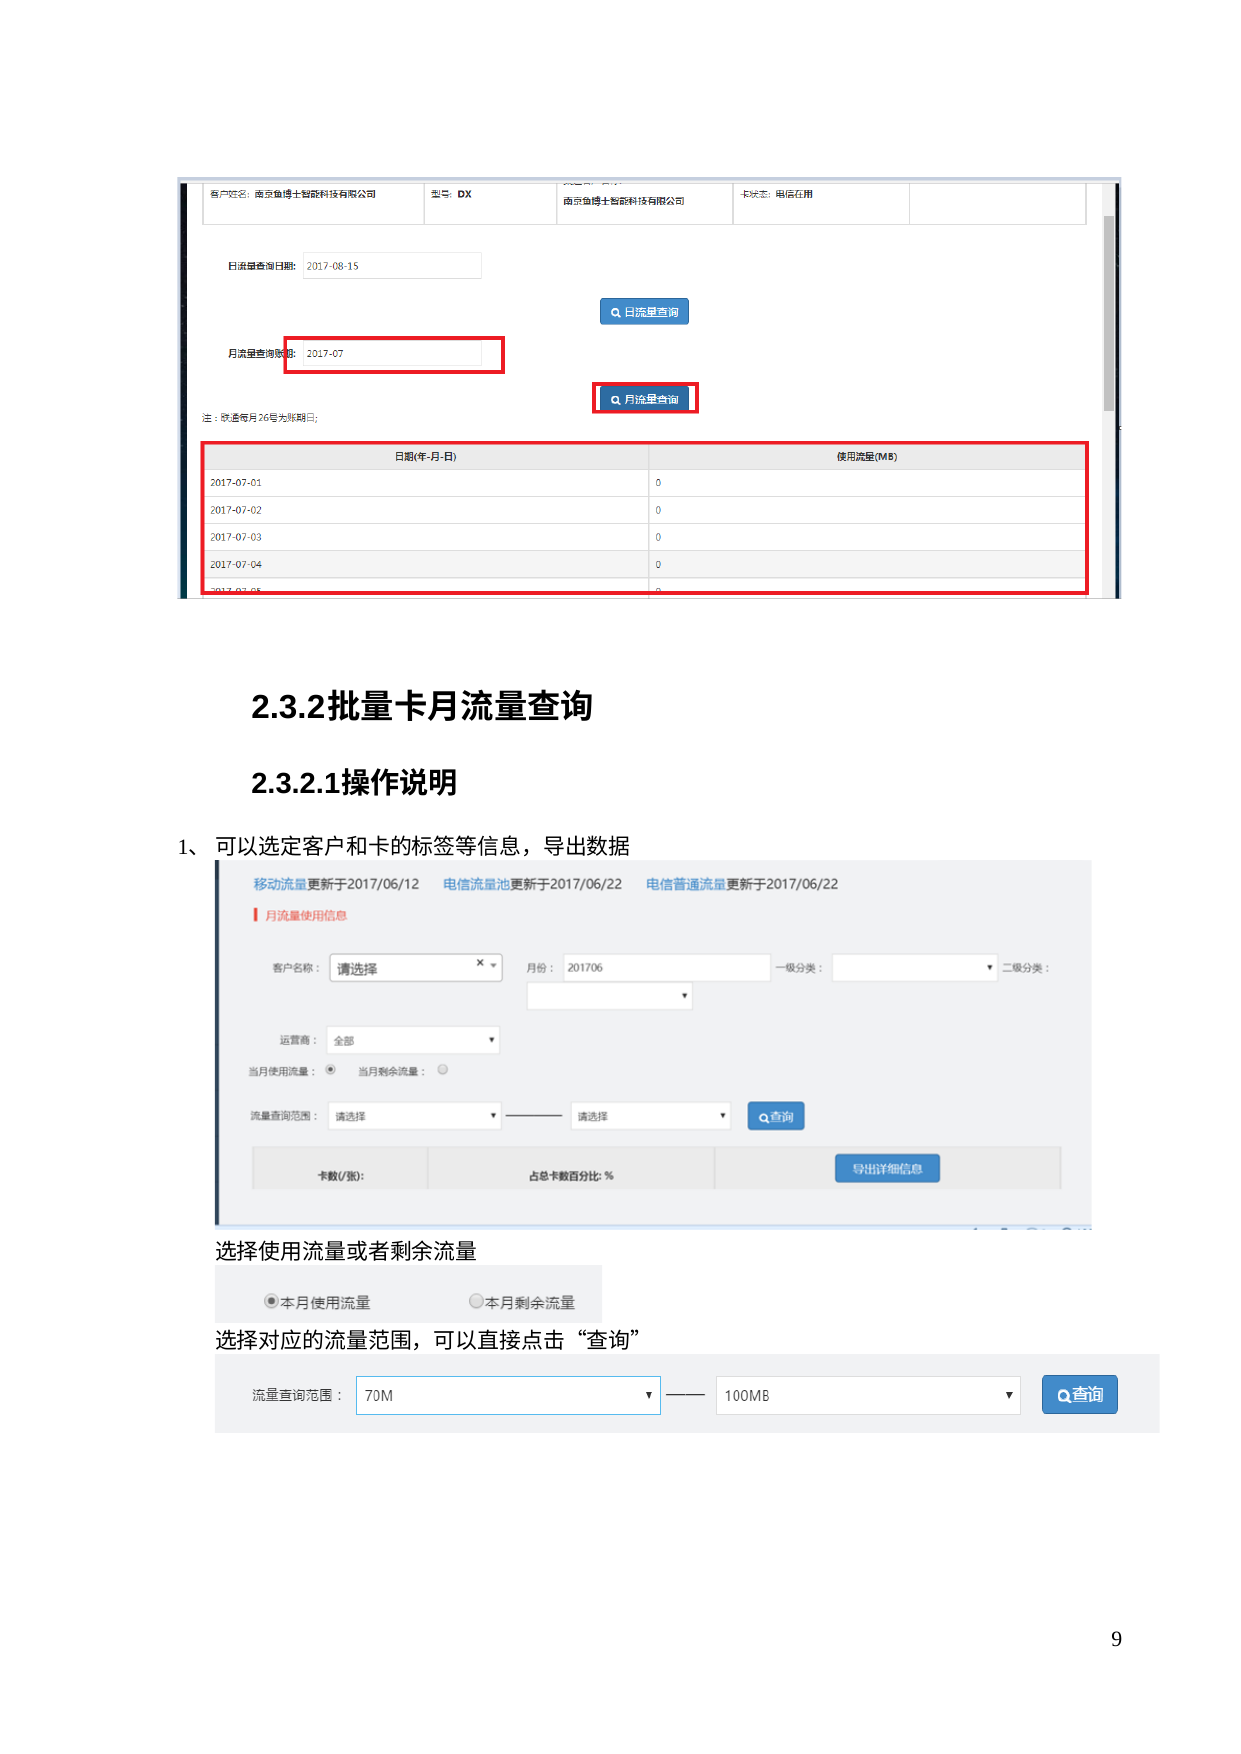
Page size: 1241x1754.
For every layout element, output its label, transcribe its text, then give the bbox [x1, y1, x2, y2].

picture [214, 860, 1101, 1234]
list 可以选定客户和卡的标签等信息，导出数据 [177, 829, 1122, 861]
picture [214, 1354, 1160, 1433]
list 选择使用流量或者剩余流量 [215, 1234, 1122, 1266]
subtitle 批量卡月流量查询 [251, 680, 1122, 728]
picture [214, 1265, 603, 1323]
picture [177, 177, 1122, 599]
subtitle 操作说明 [251, 760, 1122, 802]
list 选择对应的流量范围，可以直接点击“查询” [215, 1323, 1122, 1354]
